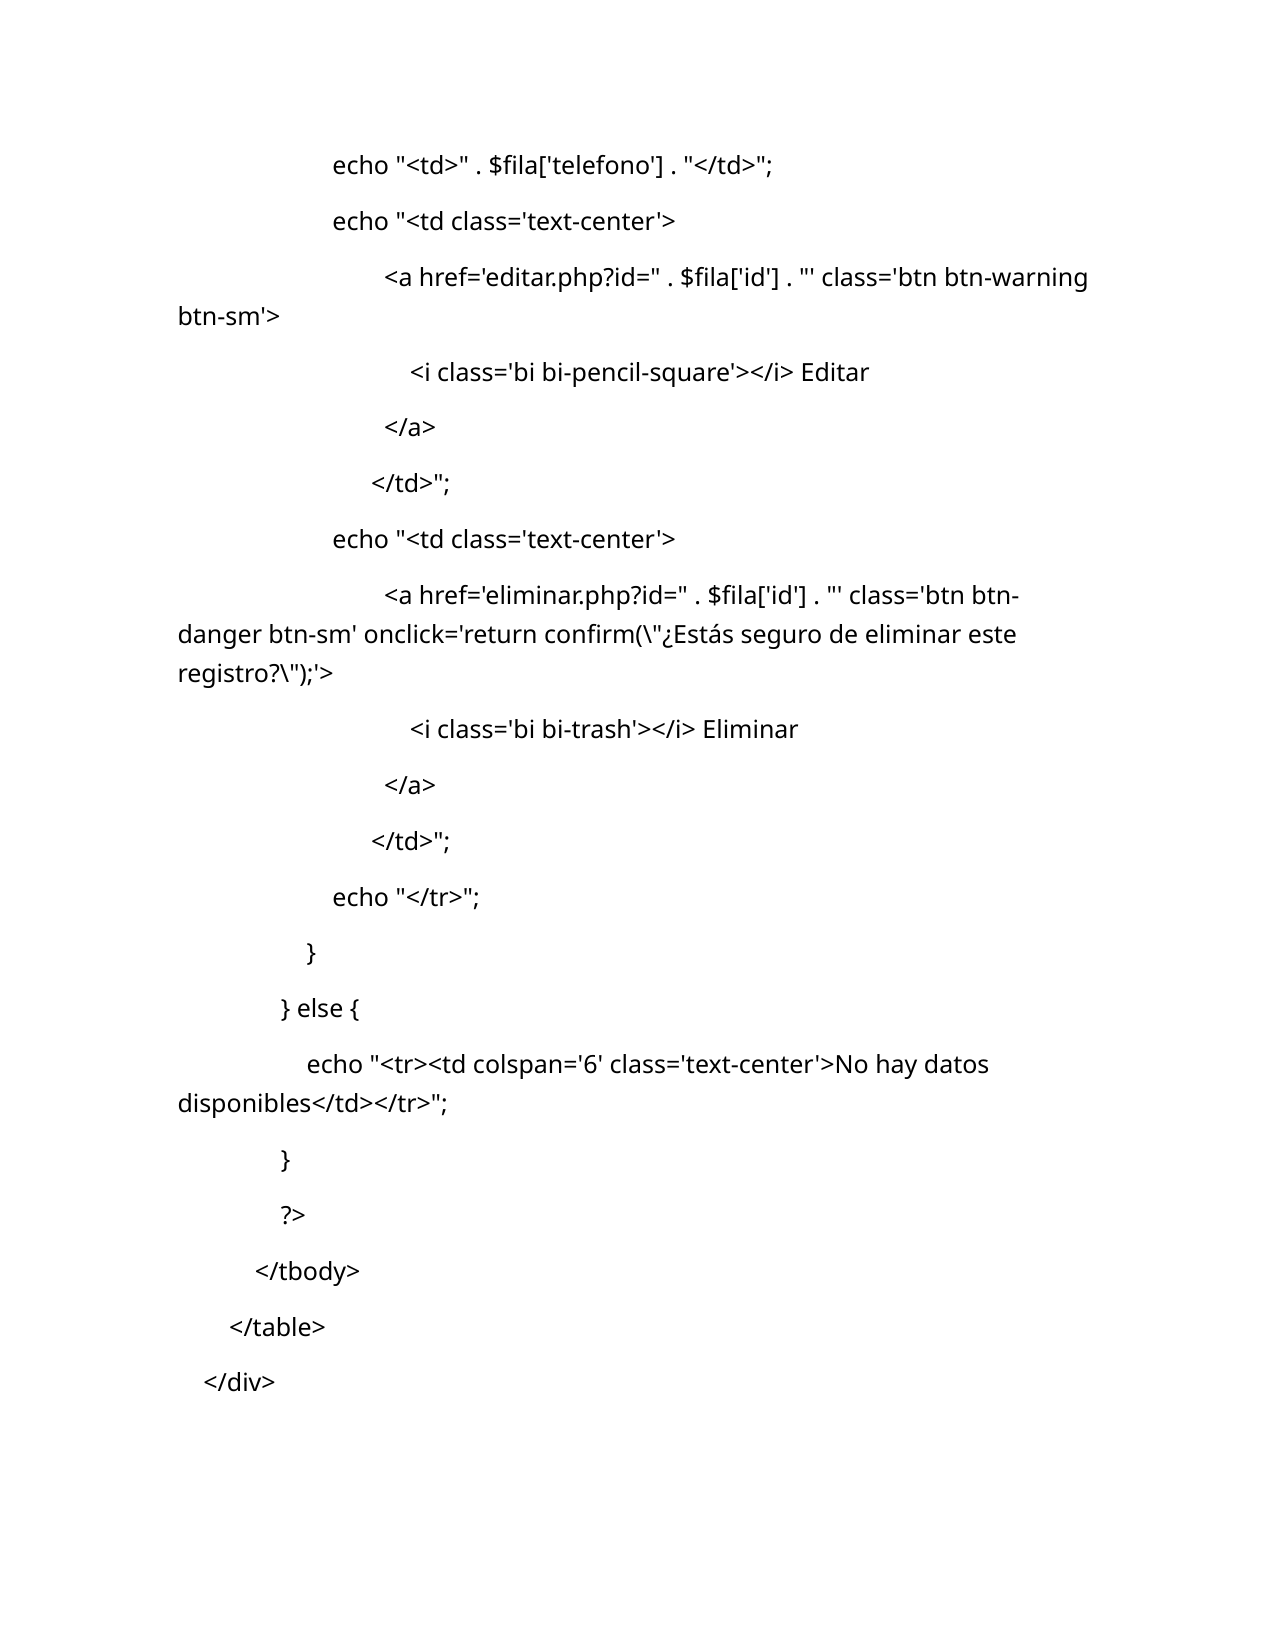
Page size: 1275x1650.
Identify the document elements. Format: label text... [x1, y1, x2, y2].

text </td>"; [177, 466, 1098, 500]
text <a href='eliminar.php?id=" . $fila['id'] . "' class='btn btn-danger btn-sm' onclick='return confirm(\"¿Estás seguro de eliminar este registro?\");'> [177, 578, 1098, 690]
text } [177, 1142, 1098, 1176]
text </a> [177, 410, 1098, 444]
text <a href='editar.php?id=" . $fila['id'] . "' class='btn btn-warning btn-sm'> [177, 259, 1098, 332]
text </tbody> [177, 1253, 1098, 1287]
text </td>"; [177, 823, 1098, 857]
text </a> [177, 768, 1098, 802]
text </div> [177, 1365, 1098, 1399]
text } [177, 935, 1098, 969]
text echo "<td class='text-center'> [177, 522, 1098, 556]
text echo "</tr>"; [177, 879, 1098, 913]
text ?> [177, 1198, 1098, 1232]
text <i class='bi bi-pencil-square'></i> Editar [177, 354, 1098, 388]
text echo "<td>" . $fila['telefono'] . "</td>"; [177, 148, 1098, 182]
text <i class='bi bi-trash'></i> Eliminar [177, 712, 1098, 746]
text echo "<tr><td colspan='6' class='text-center'>No hay datos disponibles</td></tr>"; [177, 1047, 1098, 1120]
text } else { [177, 991, 1098, 1025]
text echo "<td class='text-center'> [177, 203, 1098, 237]
text </table> [177, 1309, 1098, 1343]
